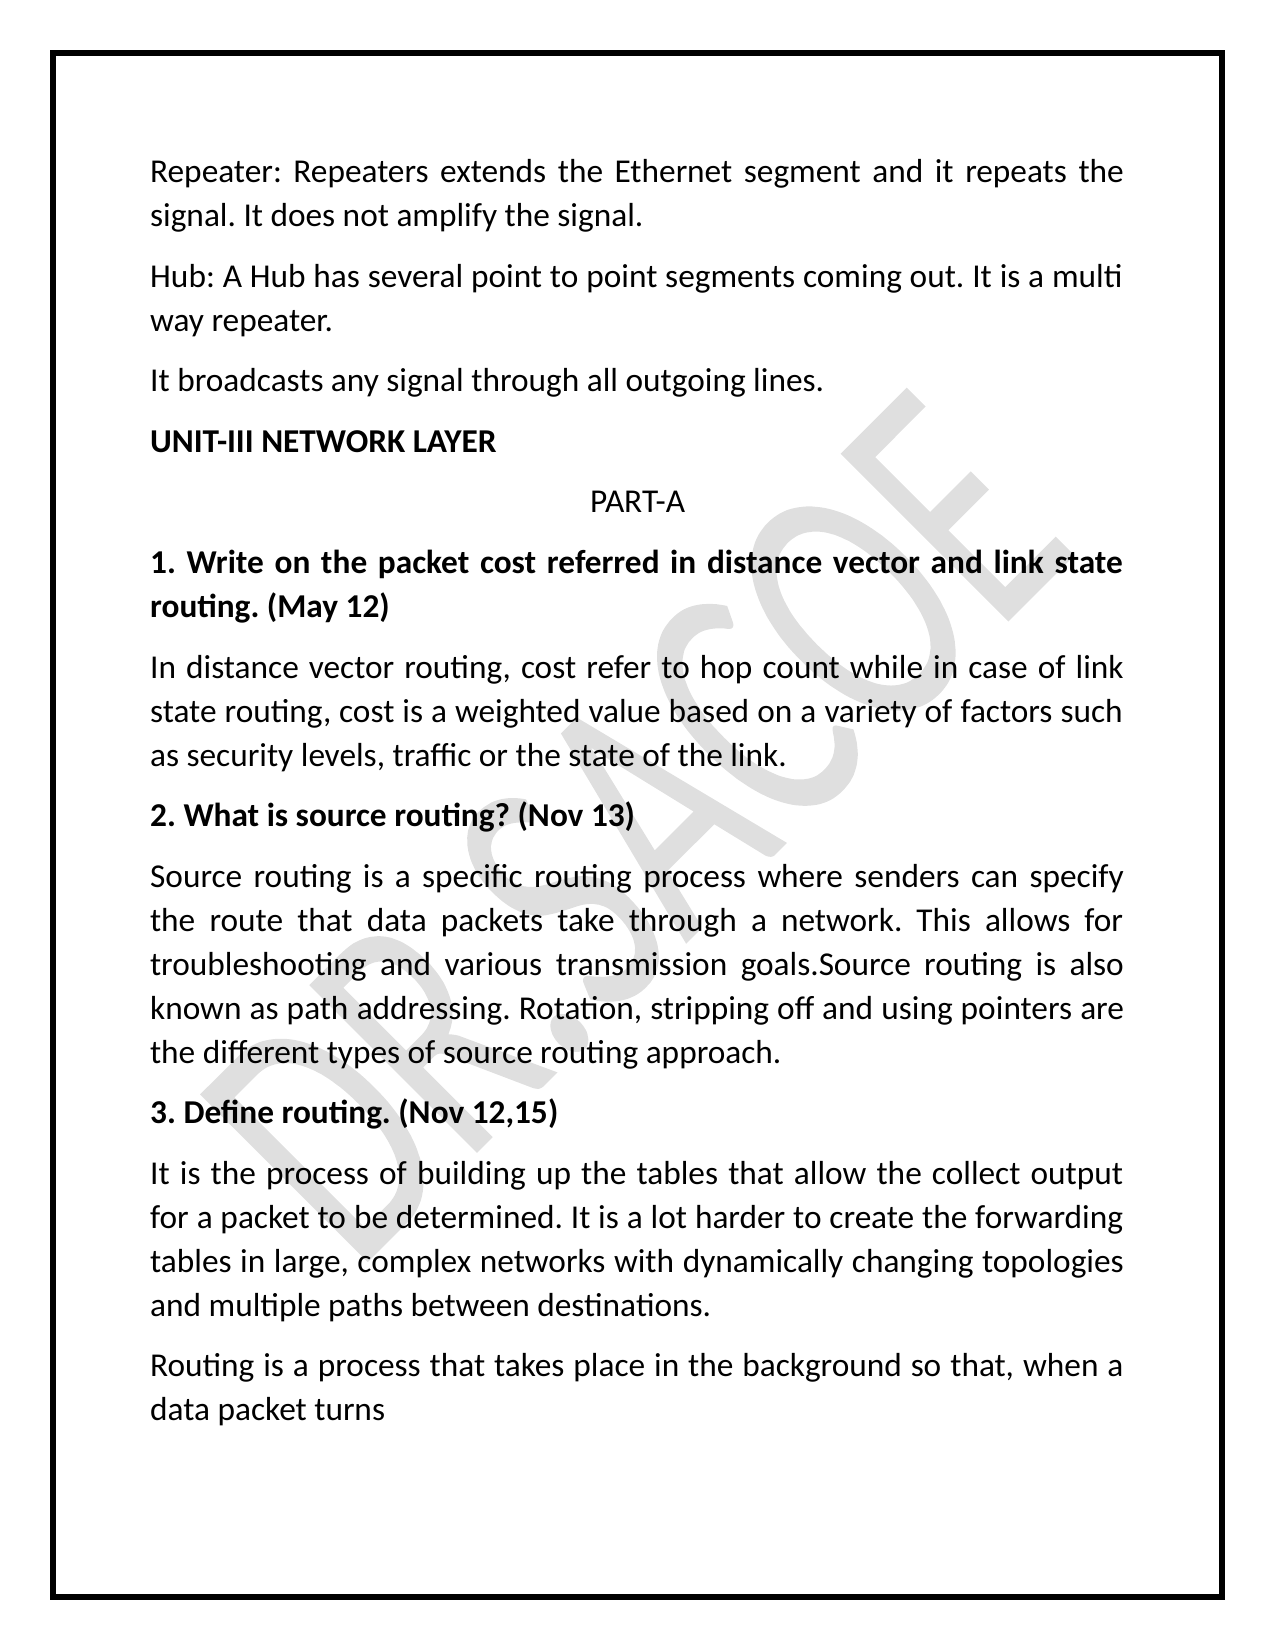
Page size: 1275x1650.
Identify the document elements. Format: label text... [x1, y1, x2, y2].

text PART-A [150, 480, 1125, 521]
text It broadcasts any signal through all outgoing lines. [150, 359, 1125, 400]
text Hub: A Hub has several point to point segments coming out. It is a multi way repeater. [150, 254, 1125, 339]
text Routing is a process that takes place in the background so that, when a data packet turns [150, 1344, 1125, 1429]
text 1. Write on the packet cost referred in distance vector and link state routing. (May 12) [150, 541, 1125, 626]
text 3. Define routing. (Nov 12,15) [150, 1091, 1125, 1132]
text Source routing is a specific routing process where senders can specify the route that data packets take through a network. This allows for troubleshooting and various transmission goals.Source routing is also known as path addressing. Rotation, stripping off and using pointers are the different types of source routing approach. [150, 855, 1125, 1071]
text 2. What is source routing? (Nov 13) [150, 794, 1125, 835]
text In distance vector routing, cost refer to hop count while in case of link state routing, cost is a weighted value based on a variety of factors such as security levels, traffic or the state of the link. [150, 646, 1125, 774]
text It is the process of building up the tables that allow the collect output for a packet to be determined. It is a lot harder to create the forwarding tables in large, complex networks with dynamically changing topologies and multiple paths between destinations. [150, 1152, 1125, 1324]
text UNIT-III NETWORK LAYER [150, 420, 1125, 461]
text Repeater: Repeaters extends the Ethernet segment and it repeats the signal. It does not amplify the signal. [150, 150, 1125, 235]
